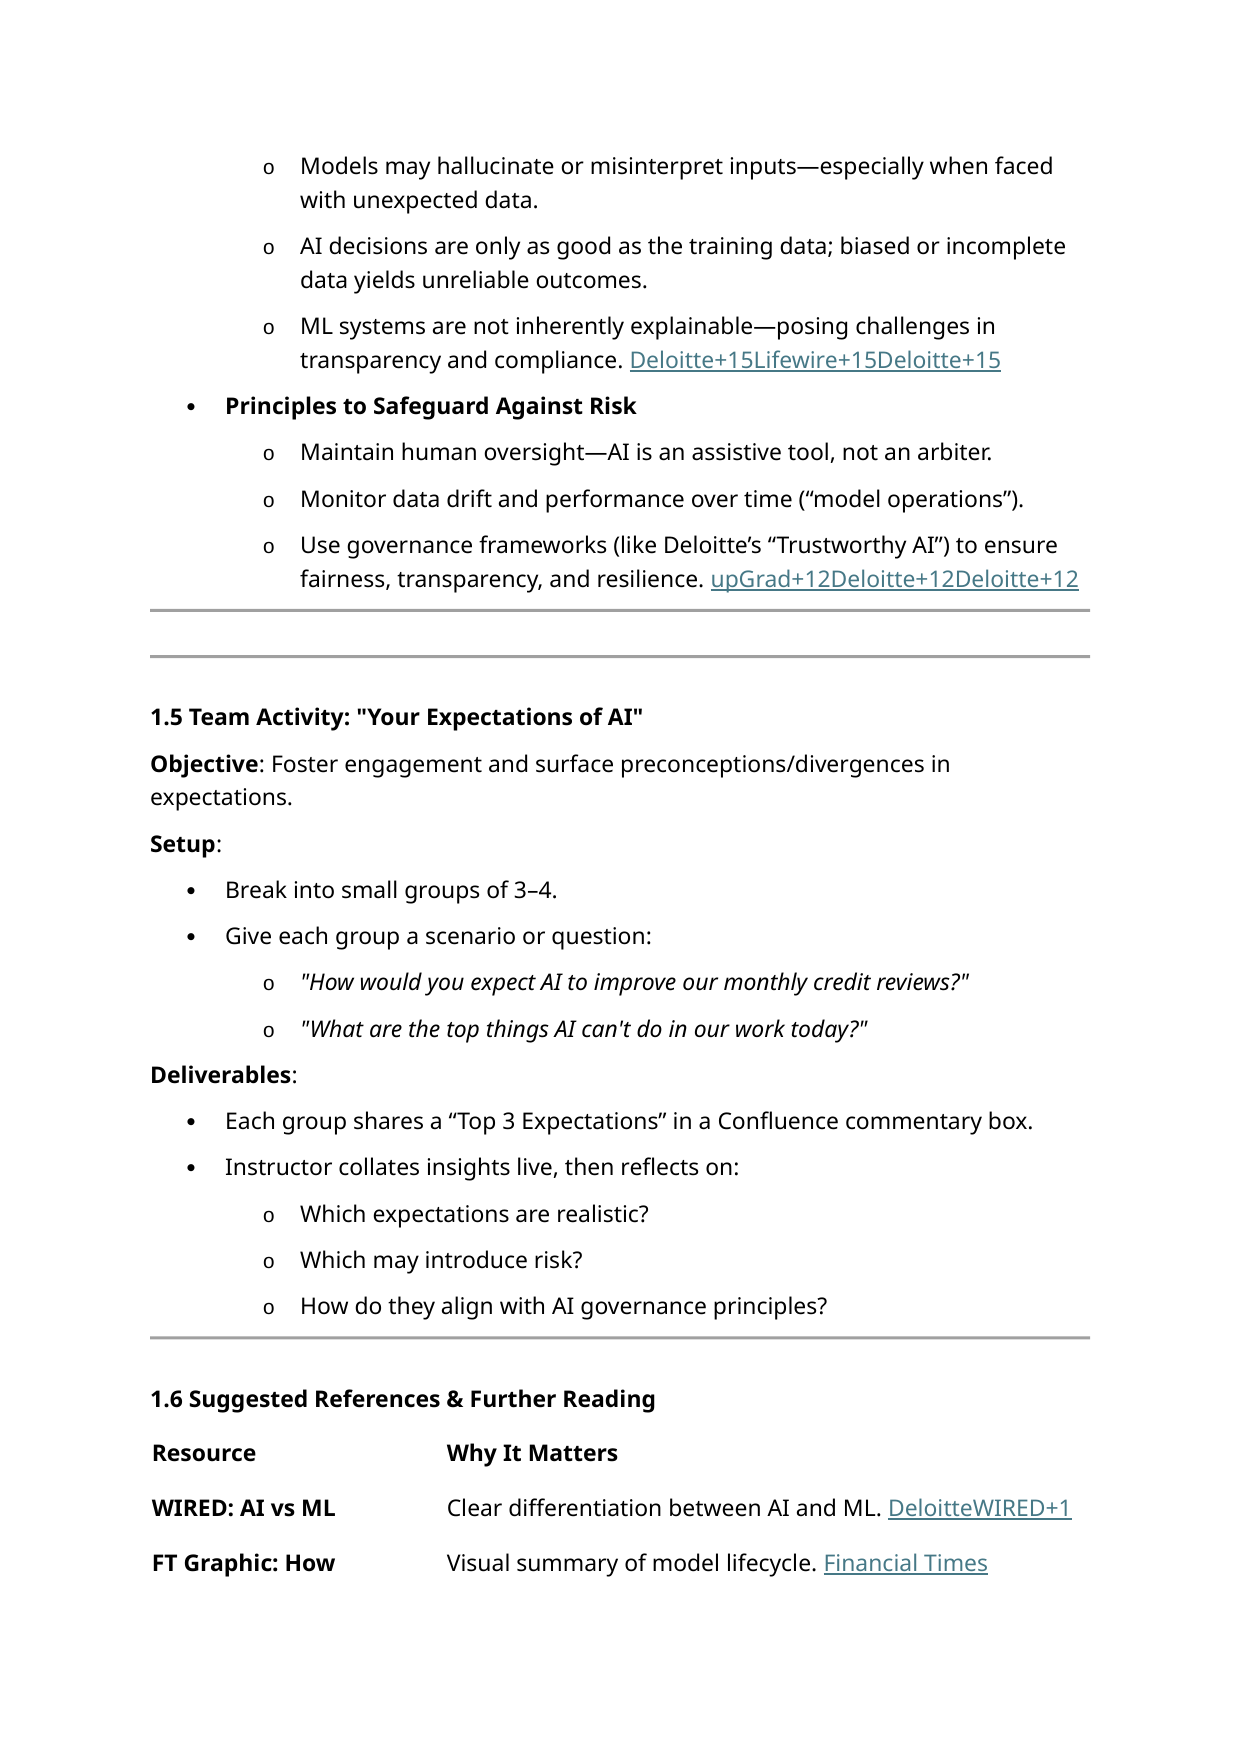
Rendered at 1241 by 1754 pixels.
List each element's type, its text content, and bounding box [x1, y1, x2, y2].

list Principles to Safeguard Against Risk [187, 390, 1090, 421]
table_header Resource [150, 1423, 445, 1478]
list AI decisions are only as good as the training data; biased or incomplete data yields unreliable outcomes. [262, 230, 1090, 295]
list Which may introduce risk? [262, 1244, 1090, 1275]
table_cell Clear differentiation between AI and ML. DeloitteWIRED+1 [445, 1478, 1090, 1533]
text 1.5 Team Activity: "Your Expectations of AI" [150, 701, 1090, 732]
table_cell WIRED: AI vs ML [150, 1478, 445, 1533]
list Instructor collates insights live, then reflects on: [187, 1151, 1090, 1182]
text Objective: Foster engagement and surface preconceptions/divergences in expectations. [150, 747, 1090, 812]
list "What are the top things AI can't do in our work today?" [262, 1012, 1090, 1044]
list How do they align with AI governance principles? [262, 1290, 1090, 1321]
text Deliverables: [150, 1059, 1090, 1090]
list Break into small groups of 3–4. [187, 874, 1090, 905]
list Each group shares a “Top 3 Expectations” in a Confluence commentary box. [187, 1105, 1090, 1136]
list Which expectations are realistic? [262, 1197, 1090, 1229]
list ML systems are not inherently explainable—posing challenges in transparency and compliance. Deloitte+15Lifewire+15Deloitte+15 [262, 310, 1090, 375]
table_cell FT Graphic: How Machines Learn [150, 1533, 445, 1588]
text Setup: [150, 827, 1090, 859]
list Models may hallucinate or misinterpret inputs—especially when faced with unexpected data. [262, 150, 1090, 215]
list Use governance frameworks (like Deloitte’s “Trustworthy AI”) to ensure fairness, transparency, and resilience. upGrad+12Deloitte+12Deloitte+12 [262, 529, 1090, 594]
text 1.6 Suggested References & Further Reading [150, 1382, 1090, 1414]
list "How would you expect AI to improve our monthly credit reviews?" [262, 966, 1090, 997]
list Maintain human oversight—AI is an assistive tool, not an arbiter. [262, 436, 1090, 467]
list Monitor data drift and performance over time (“model operations”). [262, 482, 1090, 514]
table_cell Visual summary of model lifecycle. Financial Times [445, 1533, 1090, 1588]
list Give each group a scenario or question: [187, 920, 1090, 951]
table_header Why It Matters [445, 1423, 1090, 1478]
